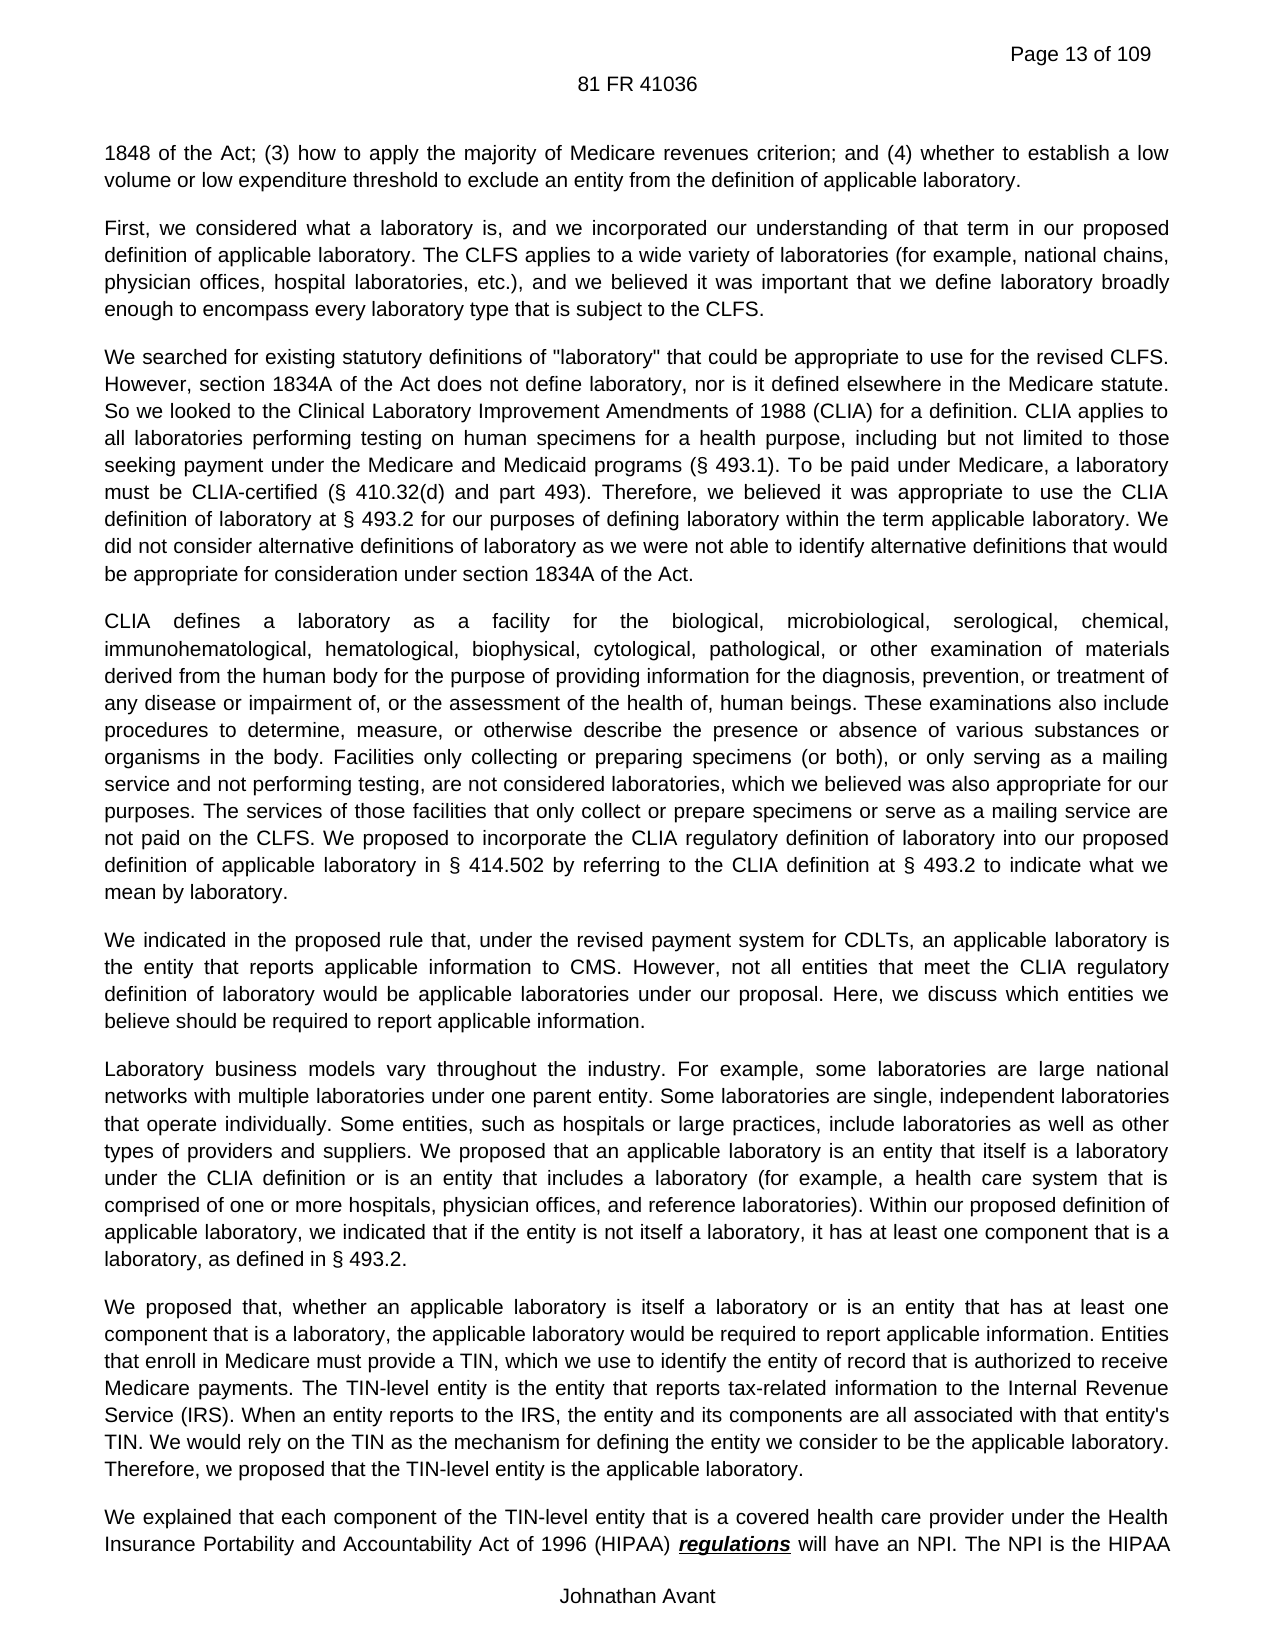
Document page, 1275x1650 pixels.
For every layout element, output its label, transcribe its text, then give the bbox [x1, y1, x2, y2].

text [104, 1502, 1171, 1556]
text We searched for existing statutory definitions of "laboratory" that could be appropriate to use for the revised CLFS. However, section 1834A of the Act does not define laboratory, nor is it defined elsewhere in the Medicare statute. So we looked to the Clinical Laboratory Improvement Amendments of 1988 (CLIA) for a definition. CLIA applies to all laboratories performing testing on human specimens for a health purpose, including but not limited to those seeking payment under the Medicare and Medicaid programs (§ 493.1). To be paid under Medicare, a laboratory must be CLIA-certified (§ 410.32(d) and part 493). Therefore, we believed it was appropriate to use the CLIA definition of laboratory at § 493.2 for our purposes of defining laboratory within the term applicable laboratory. We did not consider alternative definitions of laboratory as we were not able to identify alternative definitions that would be appropriate for consideration under section 1834A of the Act. [104, 342, 1171, 585]
text Laboratory business models vary throughout the industry. For example, some laboratories are large national networks with multiple laboratories under one parent entity. Some laboratories are single, independent laboratories that operate individually. Some entities, such as hospitals or large practices, include laboratories as well as other types of providers and suppliers. We proposed that an applicable laboratory is an entity that itself is a laboratory under the CLIA definition or is an entity that includes a laboratory (for example, a health care system that is comprised of one or more hospitals, physician offices, and reference laboratories). Within our proposed definition of applicable laboratory, we indicated that if the entity is not itself a laboratory, it has at least one component that is a laboratory, as defined in § 493.2. [104, 1054, 1171, 1271]
text CLIA defines a laboratory as a facility for the biological, microbiological, serological, chemical, immunohematological, hematological, biophysical, cytological, pathological, or other examination of materials derived from the human body for the purpose of providing information for the diagnosis, prevention, or treatment of any disease or impairment of, or the assessment of the health of, human beings. These examinations also include procedures to determine, measure, or otherwise describe the presence or absence of various substances or organisms in the body. Facilities only collecting or preparing specimens (or both), or only serving as a mailing service and not performing testing, are not considered laboratories, which we believed was also appropriate for our purposes. The services of those facilities that only collect or prepare specimens or serve as a mailing service are not paid on the CLFS. We proposed to incorporate the CLIA regulatory definition of laboratory into our proposed definition of applicable laboratory in § 414.502 by referring to the CLIA definition at § 493.2 to indicate what we mean by laboratory. [104, 606, 1171, 904]
text We indicated in the proposed rule that, under the revised payment system for CDLTs, an applicable laboratory is the entity that reports applicable information to CMS. However, not all entities that meet the CLIA regulatory definition of laboratory would be applicable laboratories under our proposal. Here, we discuss which entities we believe should be required to report applicable information. [104, 925, 1171, 1033]
text First, we considered what a laboratory is, and we incorporated our understanding of that term in our proposed definition of applicable laboratory. The CLFS applies to a wide variety of laboratories (for example, national chains, physician offices, hospital laboratories, etc.), and we believed it was important that we define laboratory broadly enough to encompass every laboratory type that is subject to the CLFS. [104, 212, 1171, 321]
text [104, 137, 1171, 192]
text We proposed that, whether an applicable laboratory is itself a laboratory or is an entity that has at least one component that is a laboratory, the applicable laboratory would be required to report applicable information. Entities that enroll in Medicare must provide a TIN, which we use to identify the entity of record that is authorized to receive Medicare payments. The TIN-level entity is the entity that reports tax-related information to the Internal Revenue Service (IRS). When an entity reports to the IRS, the entity and its components are all associated with that entity's TIN. We would rely on the TIN as the mechanism for defining the entity we consider to be the applicable laboratory. Therefore, we proposed that the TIN-level entity is the applicable laboratory. [104, 1292, 1171, 1481]
